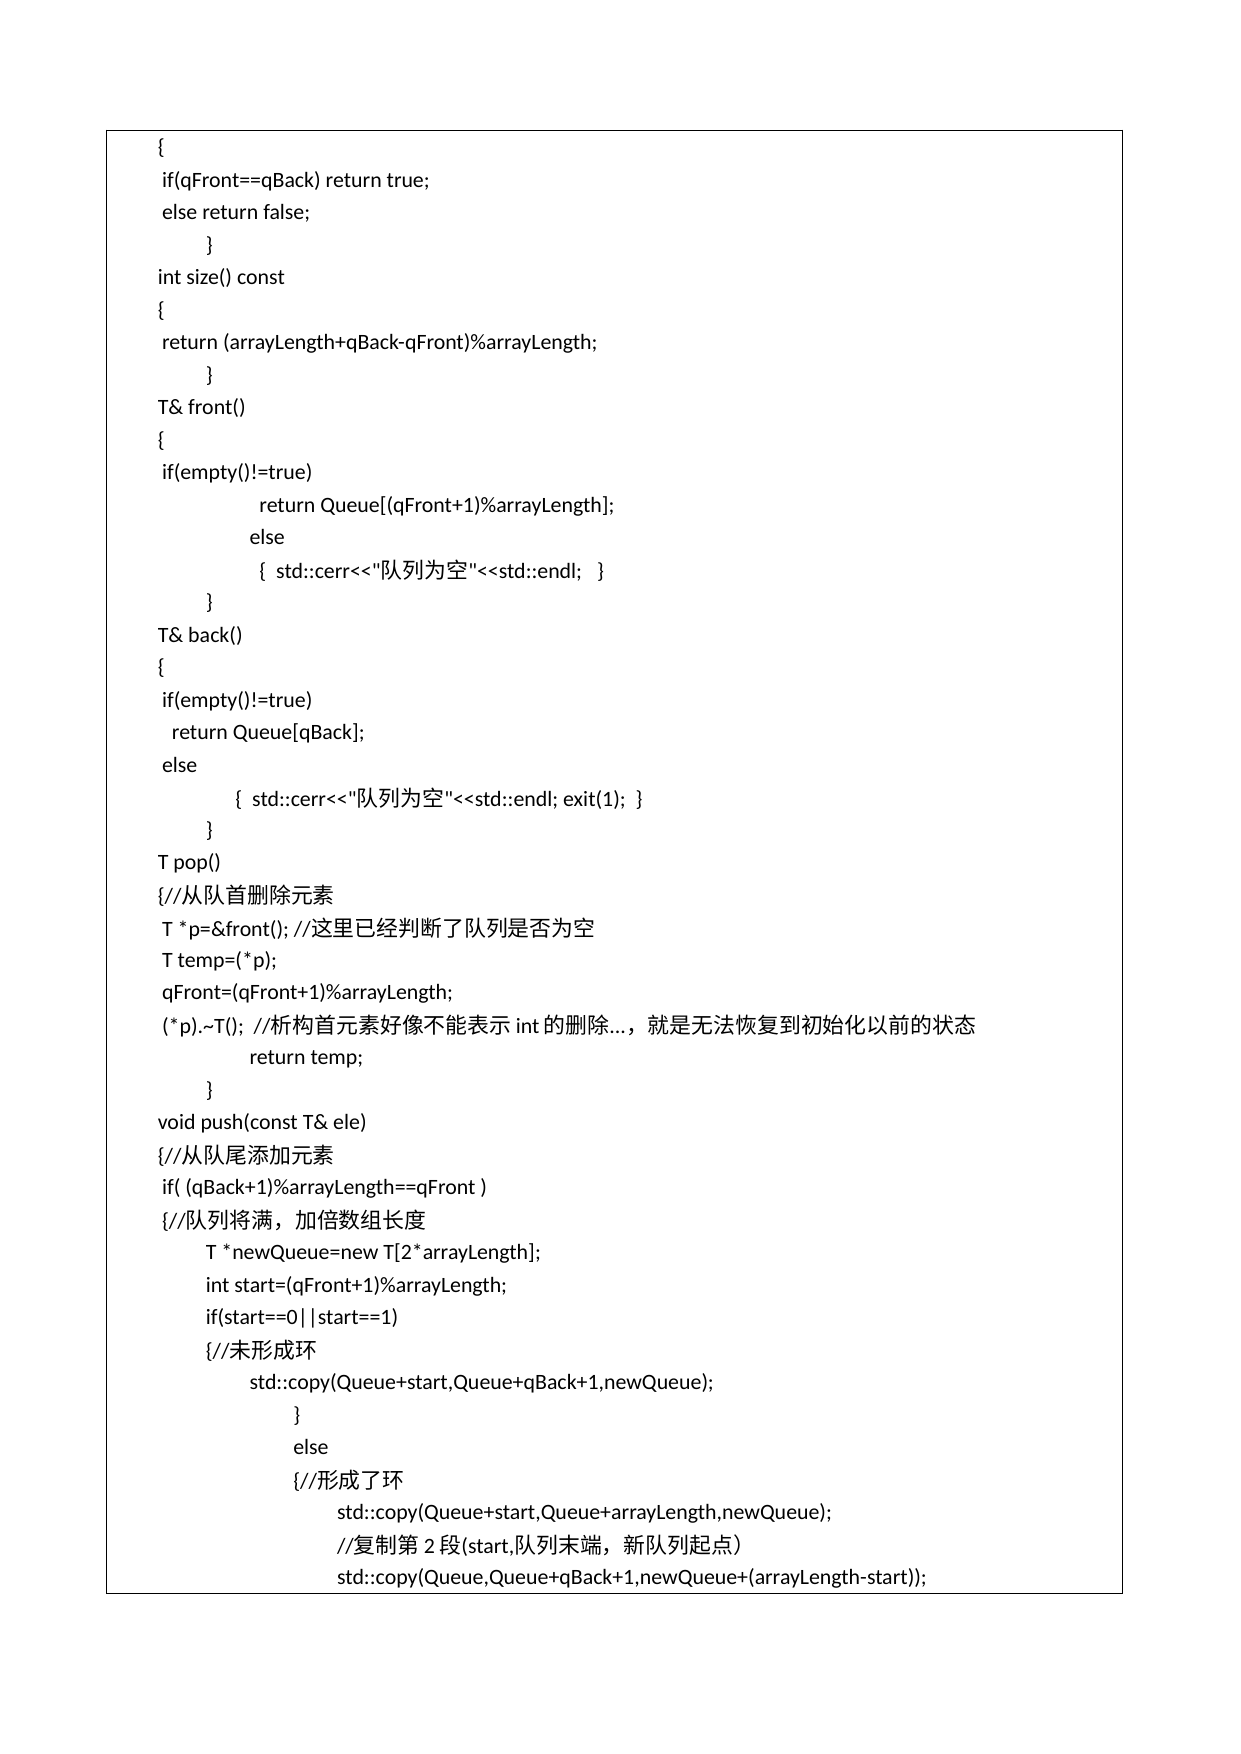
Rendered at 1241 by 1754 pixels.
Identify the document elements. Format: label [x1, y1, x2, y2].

table_cell [107, 131, 1122, 1593]
